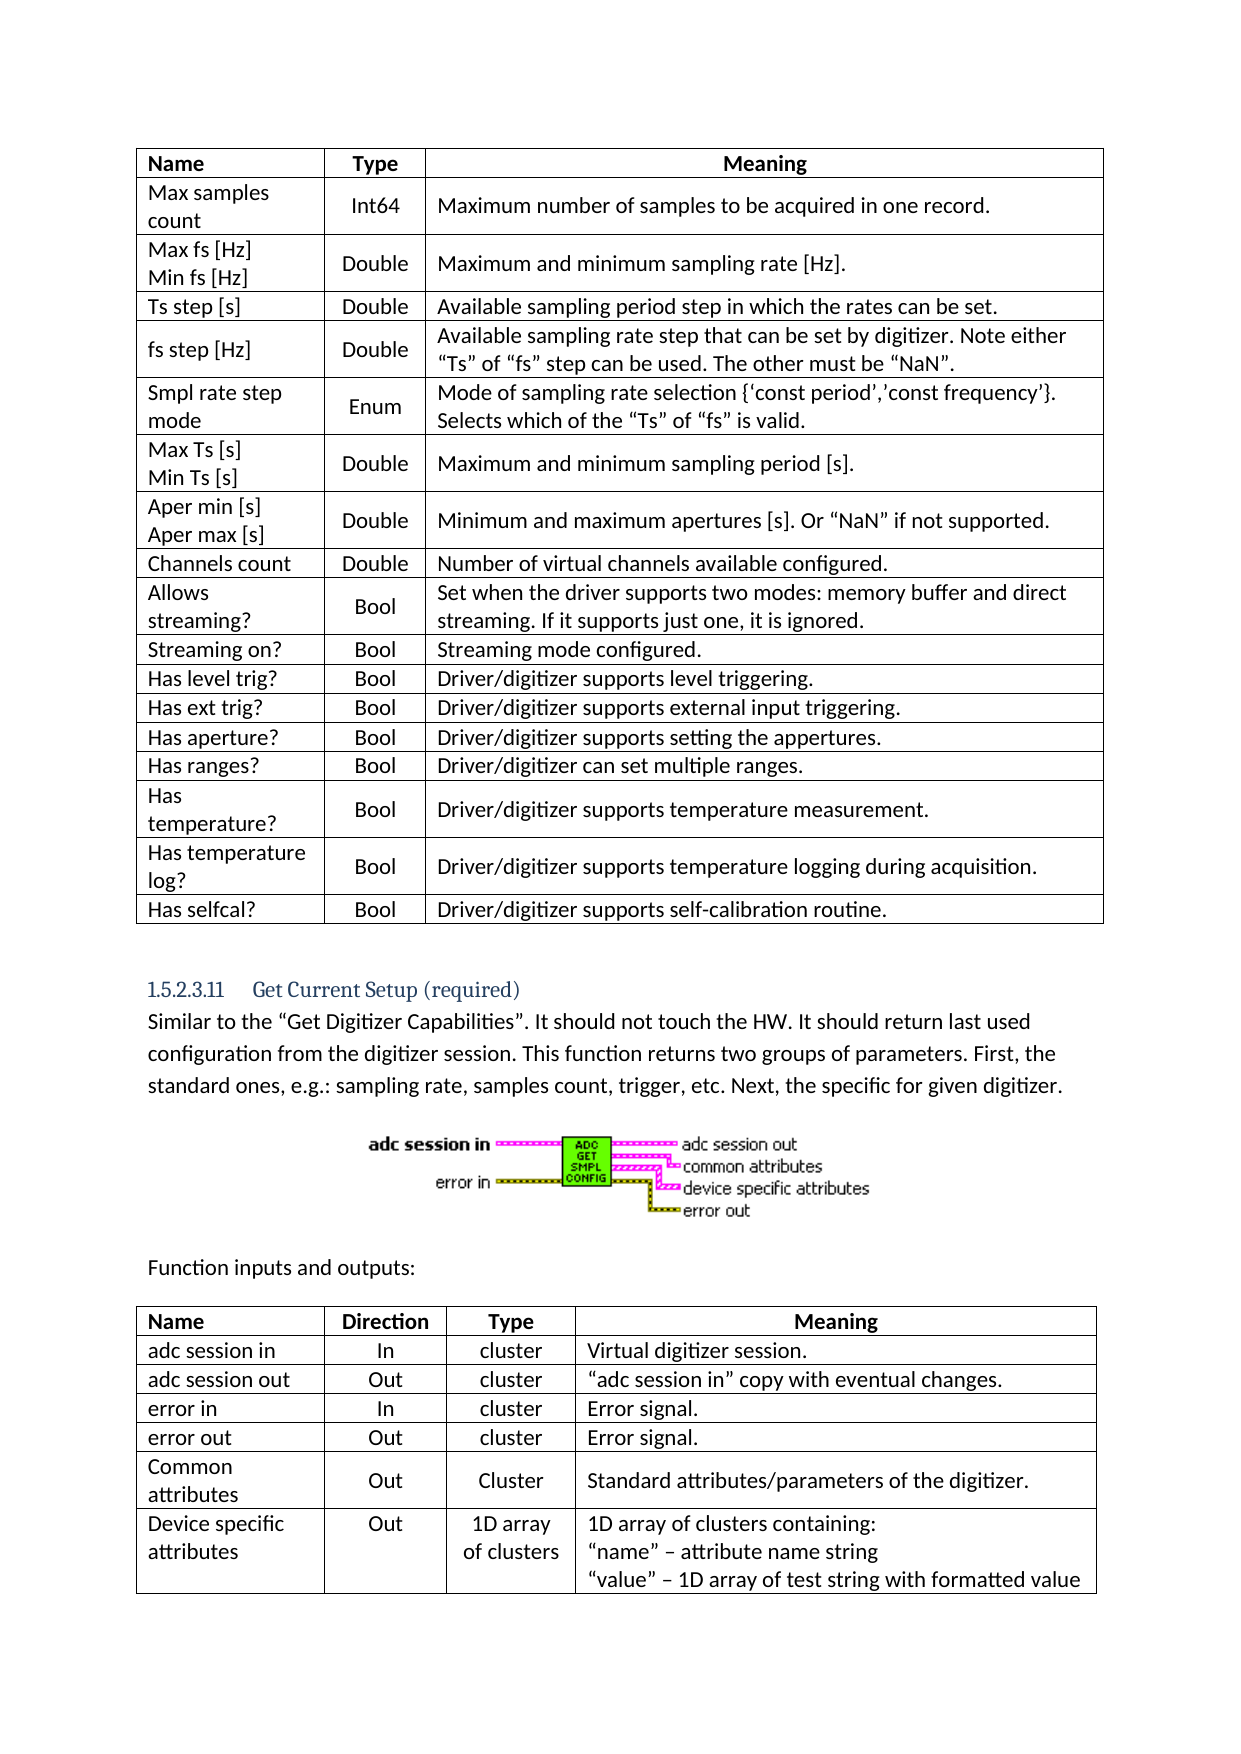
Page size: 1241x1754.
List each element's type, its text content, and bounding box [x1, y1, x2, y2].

table_cell fs step [Hz] [137, 321, 324, 377]
table_cell Available sampling rate step that can be set by digitizer. Note either “Ts” of “fs” step can be used. The other must be “NaN”. [426, 321, 1103, 377]
table_cell Out [325, 1423, 446, 1451]
table_cell Double [325, 435, 425, 491]
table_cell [137, 1509, 324, 1593]
table_cell Enum [325, 378, 425, 434]
picture [363, 1124, 877, 1228]
table_cell Virtual digitizer session. [576, 1336, 1096, 1364]
table_cell Bool [325, 838, 425, 894]
table_header Type [325, 149, 425, 177]
table_cell Double [325, 235, 425, 291]
table_cell Driver/digitizer can set multiple ranges. [426, 752, 1103, 780]
table_cell Smpl rate step mode [137, 378, 324, 434]
table_cell In [325, 1394, 446, 1422]
table_cell Maximum number of samples to be acquired in one record. [426, 178, 1103, 234]
table_cell Ts step [s] [137, 292, 324, 320]
subtitle Get Current Setup (required) [148, 977, 1093, 1003]
table_cell Max Ts [s] Min Ts [s] [137, 435, 324, 491]
table_cell Maximum and minimum sampling rate [Hz]. [426, 235, 1103, 291]
table_cell Driver/digitizer supports self-calibration routine. [426, 895, 1103, 923]
table_cell Double [325, 492, 425, 548]
table_cell Aper min [s] Aper max [s] [137, 492, 324, 548]
text Similar to the “Get Digitizer Capabilities”. It should not touch the HW. It should return last used configuration from the digitizer session. This function returns two groups of parameters. First, the standard ones, e.g.: sampling rate, samples count, trigger, etc. Next, the specific for given digitizer. [148, 1007, 1093, 1099]
table_cell Double [325, 321, 425, 377]
table_cell Bool [325, 694, 425, 722]
table_cell Double [325, 292, 425, 320]
table_cell Bool [325, 635, 425, 663]
table_cell Channels count [137, 549, 324, 577]
table_cell Number of virtual channels available configured. [426, 549, 1103, 577]
table_cell Driver/digitizer supports setting the appertures. [426, 723, 1103, 751]
table_cell Out [325, 1365, 446, 1393]
table_cell Streaming mode configured. [426, 635, 1103, 663]
table_cell Common attributes [137, 1452, 324, 1508]
table_cell Max samples count [137, 178, 324, 234]
table_cell Int64 [325, 178, 425, 234]
table_header Meaning [426, 149, 1103, 177]
table_cell Streaming on? [137, 635, 324, 663]
table_cell Driver/digitizer supports level triggering. [426, 665, 1103, 692]
table_cell Cluster [447, 1452, 575, 1508]
table_cell Has temperature? [137, 781, 324, 837]
table_cell Has ext trig? [137, 694, 324, 722]
table_cell Bool [325, 781, 425, 837]
table_cell Double [325, 549, 425, 577]
table_cell Bool [325, 578, 425, 634]
table_cell Has temperature log? [137, 838, 324, 894]
table_cell adc session in [137, 1336, 324, 1364]
table_header Meaning [576, 1307, 1096, 1335]
table_cell error out [137, 1423, 324, 1451]
table_cell “adc session in” copy with eventual changes. [576, 1365, 1096, 1393]
table_header Type [447, 1307, 575, 1335]
table_cell Mode of sampling rate selection {‘const period’,’const frequency’}. Selects which of the “Ts” of “fs” is valid. [426, 378, 1103, 434]
table_cell Bool [325, 895, 425, 923]
table_cell cluster [447, 1394, 575, 1422]
table_cell Error signal. [576, 1394, 1096, 1422]
table_cell Has aperture? [137, 723, 324, 751]
table_cell Bool [325, 665, 425, 692]
table_header Name [137, 149, 324, 177]
table_cell Bool [325, 752, 425, 780]
table_cell Set when the driver supports two modes: memory buffer and direct streaming. If it supports just one, it is ignored. [426, 578, 1103, 634]
table_cell cluster [447, 1336, 575, 1364]
table_cell cluster [447, 1423, 575, 1451]
table_cell Has selfcal? [137, 895, 324, 923]
table_cell error in [137, 1394, 324, 1422]
table_header Direction [325, 1307, 446, 1335]
table_cell Out [325, 1509, 446, 1593]
table_cell Minimum and maximum apertures [s]. Or “NaN” if not supported. [426, 492, 1103, 548]
text Function inputs and outputs: [148, 1253, 1093, 1281]
table_cell Error signal. [576, 1423, 1096, 1451]
table_cell Has level trig? [137, 665, 324, 692]
table_cell Maximum and minimum sampling period [s]. [426, 435, 1103, 491]
table_cell Max fs [Hz] Min fs [Hz] [137, 235, 324, 291]
table_cell Available sampling period step in which the rates can be set. [426, 292, 1103, 320]
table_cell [447, 1509, 575, 1593]
table_cell In [325, 1336, 446, 1364]
table_cell Allows streaming? [137, 578, 324, 634]
table_cell Driver/digitizer supports temperature logging during acquisition. [426, 838, 1103, 894]
table_cell Standard attributes/parameters of the digitizer. [576, 1452, 1096, 1508]
table_cell adc session out [137, 1365, 324, 1393]
table_cell Out [325, 1452, 446, 1508]
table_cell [576, 1509, 1096, 1593]
table_cell Has ranges? [137, 752, 324, 780]
table_cell Driver/digitizer supports temperature measurement. [426, 781, 1103, 837]
table_cell cluster [447, 1365, 575, 1393]
table_cell Bool [325, 723, 425, 751]
table_cell Driver/digitizer supports external input triggering. [426, 694, 1103, 722]
table_header Name [137, 1307, 324, 1335]
